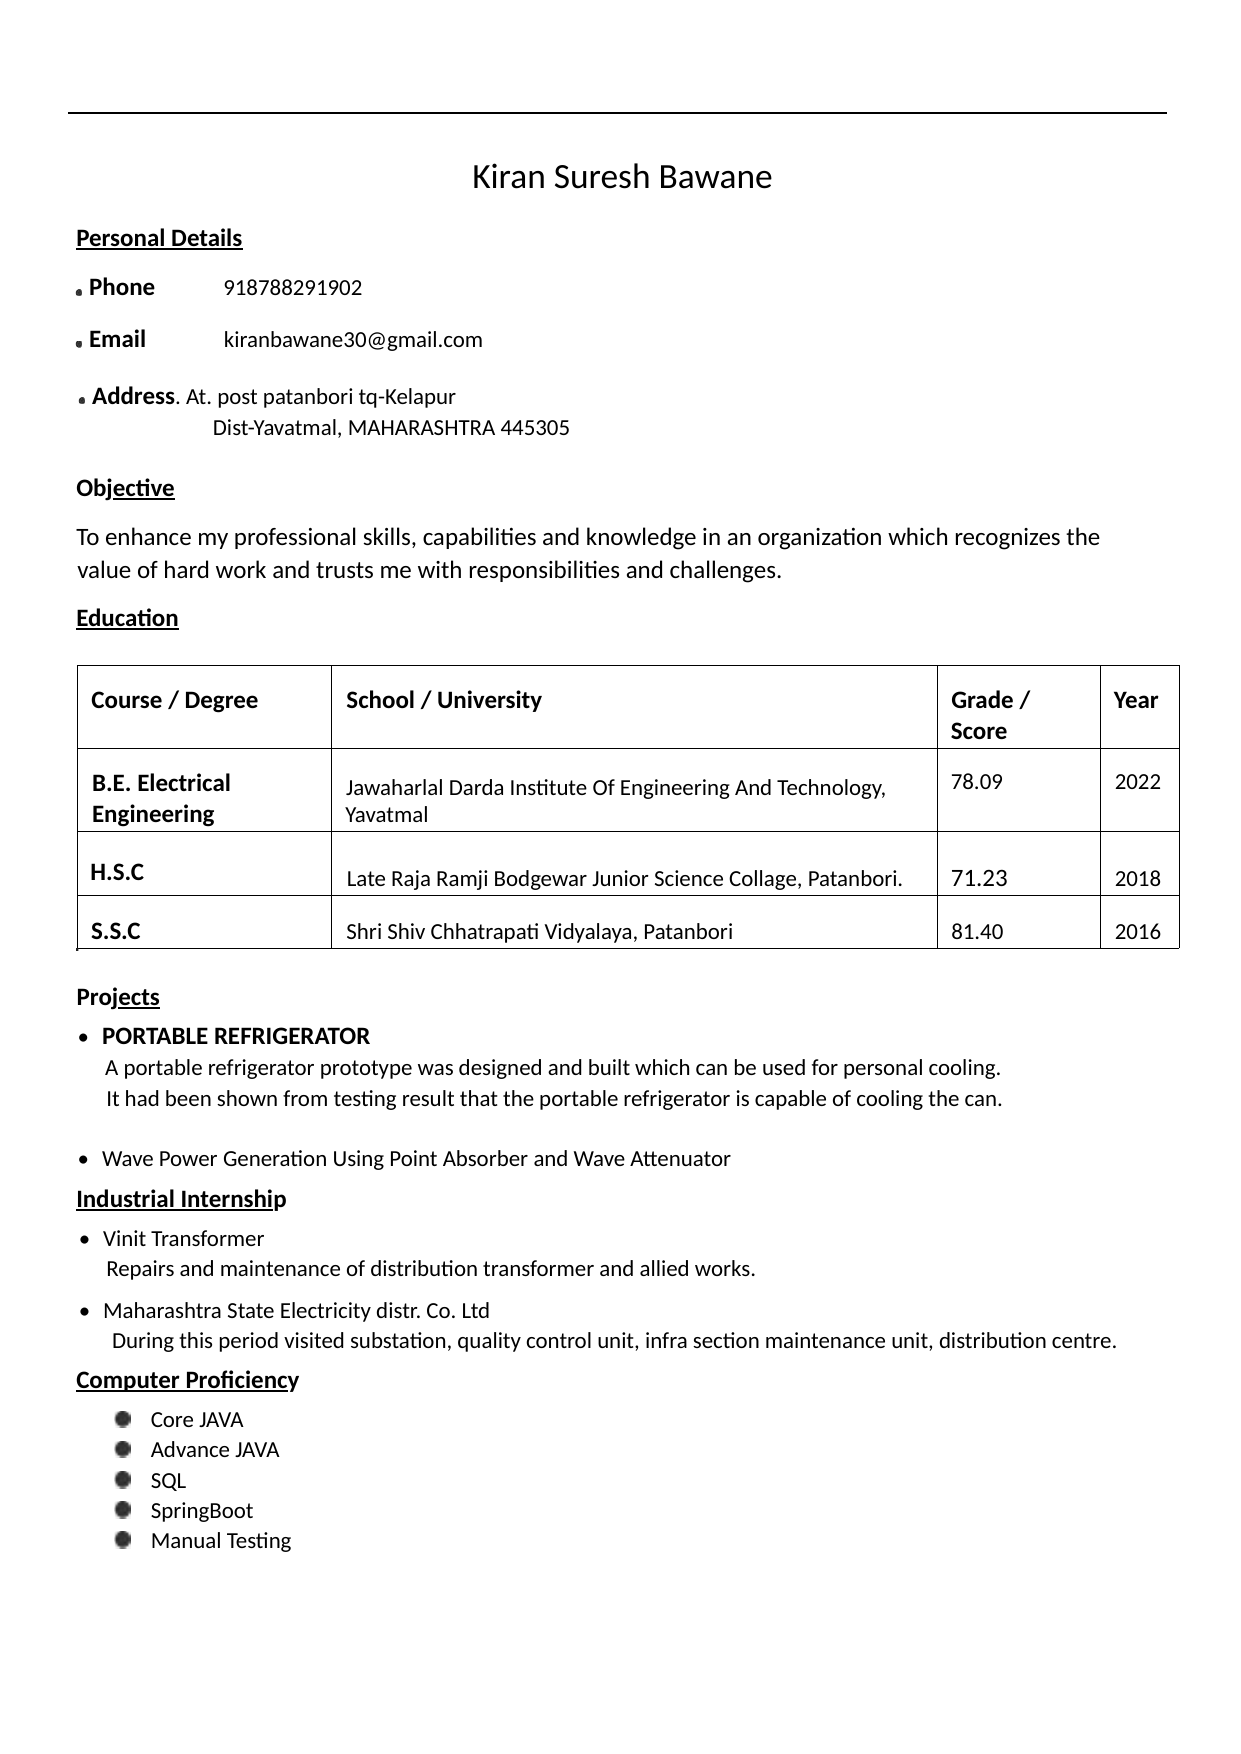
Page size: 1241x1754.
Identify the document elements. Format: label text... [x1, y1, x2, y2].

subtitle Objective [76, 472, 1117, 503]
text During this period visited substation, quality control unit, infra section maintenance unit, distribution centre. [76, 1326, 1119, 1354]
table_cell S.S.C [78, 896, 331, 948]
picture [114, 1471, 131, 1489]
text Email kiranbawane30@gmail.com [76, 323, 1117, 354]
text Repairs and maintenance of distribution transformer and allied works. [106, 1254, 1117, 1282]
picture [114, 1411, 131, 1428]
list Vinit Transformer [78, 1224, 1117, 1252]
list SpringBoot [113, 1496, 1117, 1524]
text To enhance my professional skills, capabilities and knowledge in an organization which recognizes the value of hard work and trusts me with responsibilities and challenges. [76, 521, 1117, 584]
picture [75, 289, 82, 296]
list Manual Testing [113, 1526, 1117, 1554]
list Maharashtra State Electricity distr. Co. Ltd [78, 1296, 1117, 1324]
text Address. At. post patanbori tq-Kelapur [78, 380, 1117, 410]
table_cell 2018 [1101, 832, 1179, 895]
table_header Year [1101, 666, 1179, 748]
table_header Course / Degree [78, 666, 331, 748]
picture [114, 1441, 131, 1458]
subtitle Computer Proficiency [76, 1364, 1117, 1395]
table_header School / University [332, 666, 937, 748]
text Phone 918788291902 [76, 272, 1117, 302]
table_cell Jawaharlal Darda Institute Of Engineering And Technology, Yavatmal [332, 749, 937, 831]
table_cell 78.09 [938, 749, 1100, 831]
text Kiran Suresh Bawane [128, 154, 1117, 197]
picture [78, 397, 85, 404]
table_cell H.S.C [78, 832, 331, 895]
table_cell B.E. Electrical Engineering [78, 749, 331, 831]
list SQL [113, 1466, 1117, 1494]
subtitle Industrial Internship [76, 1183, 1117, 1213]
list Core JAVA [113, 1405, 1117, 1433]
picture [114, 1531, 131, 1549]
text It had been shown from testing result that the portable refrigerator is capable of cooling the can. [106, 1084, 1117, 1112]
picture [114, 1501, 131, 1519]
list Wave Power Generation Using Point Absorber and Wave Attenuator [77, 1144, 1117, 1172]
subtitle Personal Details [76, 222, 1117, 253]
table_cell 2022 [1101, 749, 1179, 831]
list PORTABLE REFRIGERATOR [77, 1020, 1117, 1051]
text Dist-Yavatmal, MAHARASHTRA 445305 [213, 413, 1117, 441]
table_cell 81.40 [938, 896, 1100, 948]
table_header Grade / Score [938, 666, 1100, 748]
table_cell Late Raja Ramji Bodgewar Junior Science Collage, Patanbori. [332, 832, 937, 895]
list Advance JAVA [113, 1436, 1117, 1464]
table_cell 71.23 [938, 832, 1100, 895]
subtitle Education [76, 602, 1117, 633]
table_cell 2016 [1101, 896, 1179, 948]
text A portable refrigerator prototype was designed and built which can be used for personal cooling. [105, 1053, 1117, 1081]
picture [75, 341, 82, 348]
text Projects [76, 981, 1117, 1012]
table_cell Shri Shiv Chhatrapati Vidyalaya, Patanbori [332, 896, 937, 948]
